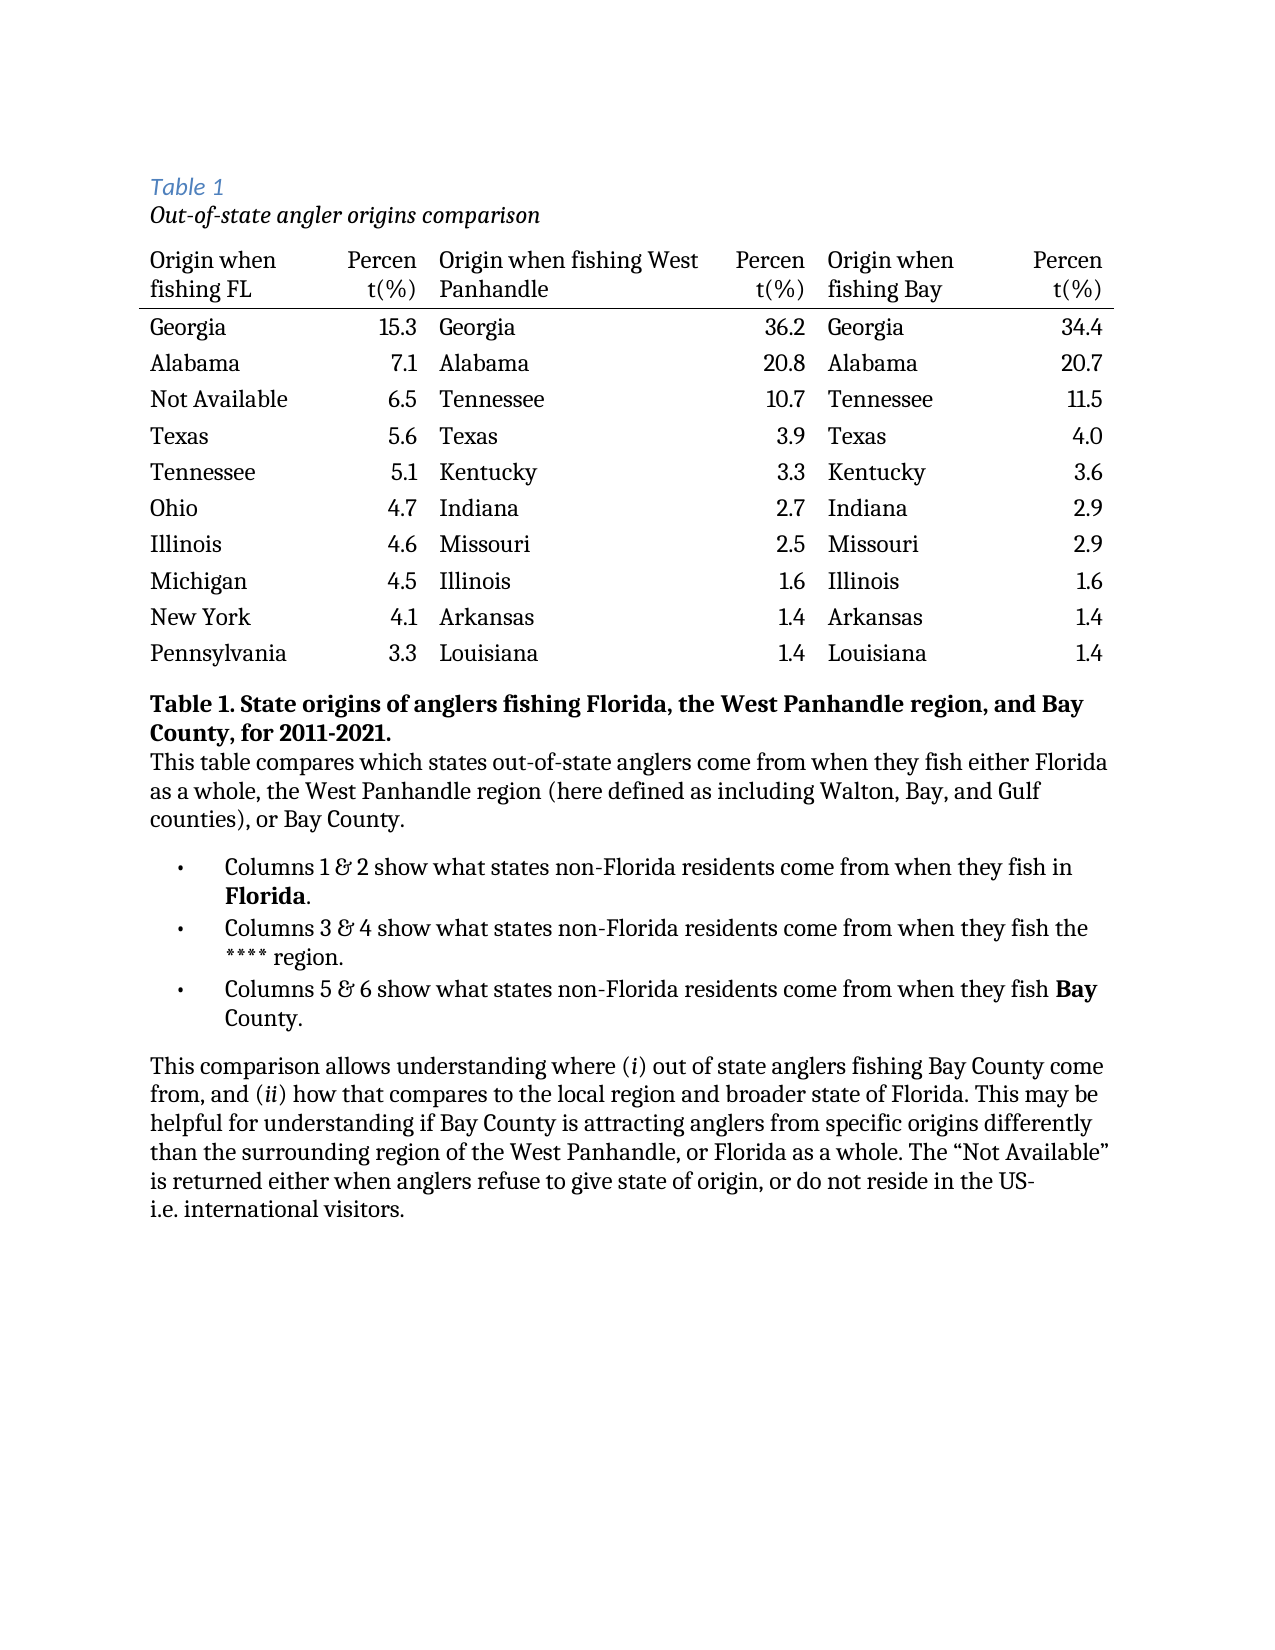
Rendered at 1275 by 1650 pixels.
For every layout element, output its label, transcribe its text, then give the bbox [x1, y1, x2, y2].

table_cell Illinois [139, 527, 329, 563]
table_cell Louisiana [816, 635, 1014, 672]
table_cell Kentucky [428, 454, 717, 490]
text This comparison allows understanding where (i) out of state anglers fishing Bay County come from, and (ii) how that compares to the local region and broader state of Florida. This may be helpful for understanding if Bay County is attracting anglers from specific origins differently than the surrounding region of the West Panhandle, or Florida as a whole. The “Not Available” is returned either when anglers refuse to give state of origin, or do not reside in the US-i.e. international visitors. [150, 1052, 1125, 1224]
table_cell 6.5 [329, 382, 428, 418]
table_header Origin when fishing Bay [816, 243, 1014, 308]
table_cell Pennsylvania [139, 635, 329, 672]
table_cell 20.8 [717, 345, 816, 382]
table_cell Not Available [139, 382, 329, 418]
table_cell 5.1 [329, 454, 428, 490]
table_cell Illinois [428, 563, 717, 599]
table_cell 11.5 [1015, 382, 1114, 418]
table_cell Alabama [139, 345, 329, 382]
table_cell Michigan [139, 563, 329, 599]
list Columns 1 & 2 show what states non-Florida residents come from when they fish in Florida. [175, 853, 1125, 910]
subtitle Table 1 [150, 171, 1125, 201]
table_cell 4.6 [329, 527, 428, 563]
table_cell Missouri [428, 527, 717, 563]
table_cell 3.3 [329, 635, 428, 672]
table_cell 2.9 [1015, 527, 1114, 563]
table_cell Georgia [139, 309, 329, 345]
text Out-of-state angler origins comparison [150, 201, 1125, 230]
table_cell 3.9 [717, 418, 816, 454]
table_cell 7.1 [329, 345, 428, 382]
table_cell 20.7 [1015, 345, 1114, 382]
table_cell 1.4 [717, 635, 816, 672]
table_cell Indiana [816, 490, 1014, 527]
table_cell Tennessee [816, 382, 1014, 418]
list Columns 5 & 6 show what states non-Florida residents come from when they fish Bay County. [175, 975, 1125, 1033]
table_cell 1.4 [1015, 635, 1114, 672]
text Table 1. State origins of anglers fishing Florida, the West Panhandle region, and Bay County, for 2011-2021. This table compares which states out-of-state anglers come from when they fish either Florida as a whole, the West Panhandle region (here defined as including Walton, Bay, and Gulf counties), or Bay County. [150, 690, 1125, 834]
table_cell Missouri [816, 527, 1014, 563]
table_header Origin when fishing West Panhandle [428, 243, 717, 308]
table_cell Kentucky [816, 454, 1014, 490]
list Columns 3 & 4 show what states non-Florida residents come from when they fish the **** region. [175, 914, 1125, 972]
table_cell Texas [428, 418, 717, 454]
table_header Origin when fishing FL [139, 243, 329, 308]
table_cell 2.7 [717, 490, 816, 527]
table_cell 3.6 [1015, 454, 1114, 490]
table_cell 2.5 [717, 527, 816, 563]
table_cell New York [139, 599, 329, 635]
table_cell Arkansas [816, 599, 1014, 635]
table_cell 4.0 [1015, 418, 1114, 454]
table_cell Tennessee [139, 454, 329, 490]
table_cell Tennessee [428, 382, 717, 418]
table_cell Texas [816, 418, 1014, 454]
table_cell Georgia [428, 309, 717, 345]
table_header Percent(%) [717, 243, 816, 308]
table_cell Alabama [428, 345, 717, 382]
table_cell 1.4 [1015, 599, 1114, 635]
table_cell 4.1 [329, 599, 428, 635]
table_cell Texas [139, 418, 329, 454]
table_cell 15.3 [329, 309, 428, 345]
table_cell 1.4 [717, 599, 816, 635]
table_cell Illinois [816, 563, 1014, 599]
table_cell 1.6 [717, 563, 816, 599]
table_cell Louisiana [428, 635, 717, 672]
table_cell Georgia [816, 309, 1014, 345]
table_cell 4.5 [329, 563, 428, 599]
table_cell 10.7 [717, 382, 816, 418]
table_cell 36.2 [717, 309, 816, 345]
table_header Percent(%) [329, 243, 428, 308]
table_cell 5.6 [329, 418, 428, 454]
table_cell 2.9 [1015, 490, 1114, 527]
table_header Percent(%) [1015, 243, 1114, 308]
table_cell Arkansas [428, 599, 717, 635]
table_cell Indiana [428, 490, 717, 527]
table_cell Ohio [139, 490, 329, 527]
table_cell 4.7 [329, 490, 428, 527]
table_cell 34.4 [1015, 309, 1114, 345]
table_cell Alabama [816, 345, 1014, 382]
table_cell 3.3 [717, 454, 816, 490]
table_cell 1.6 [1015, 563, 1114, 599]
